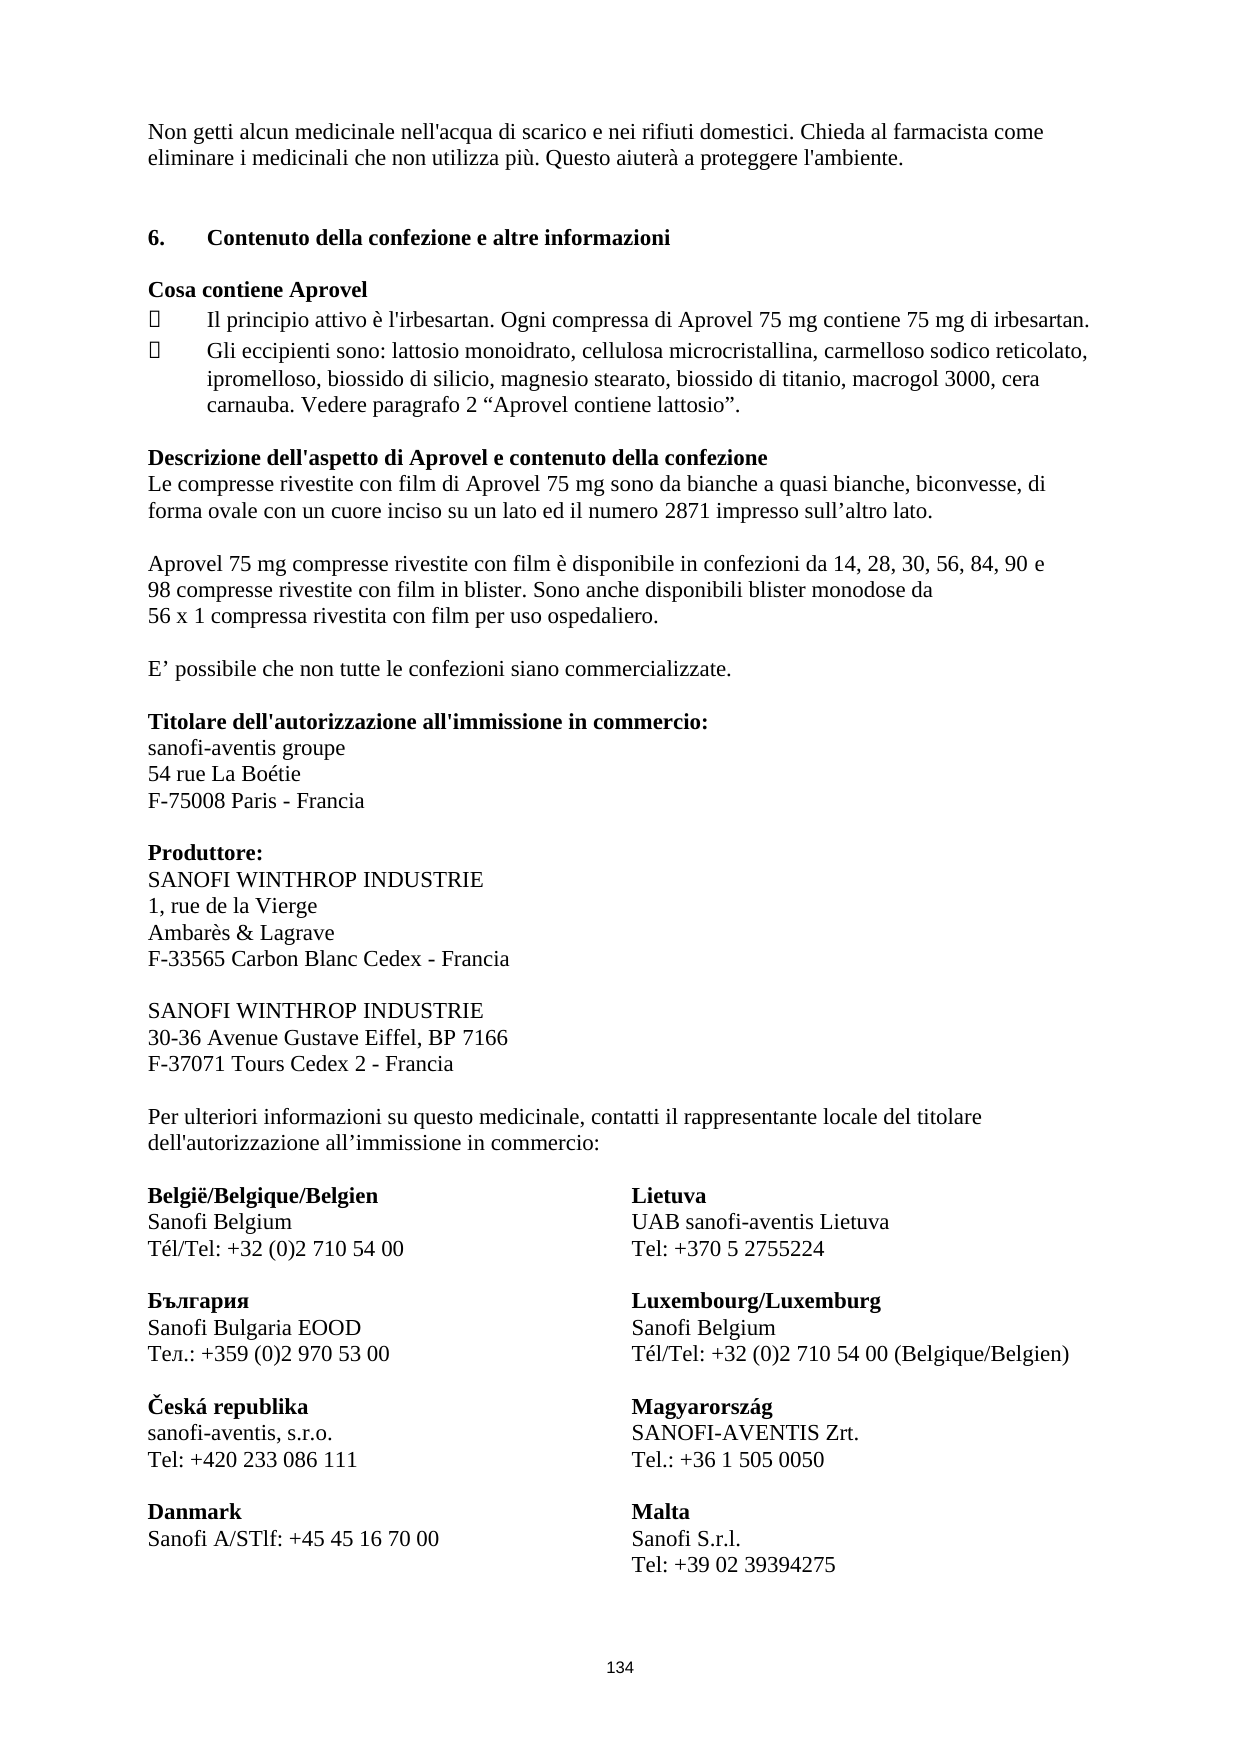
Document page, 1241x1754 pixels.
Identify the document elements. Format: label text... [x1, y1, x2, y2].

subtitle 6. Contenuto della confezione e altre informazioni [148, 223, 1093, 250]
text Per ulteriori informazioni su questo medicinale, contatti il rappresentante locale del titolare dell'autorizzazione all’immissione in commercio: [148, 1103, 1093, 1156]
list  Il principio attivo è l'irbesartan. Ogni compressa di Aprovel 75 mg contiene 75 mg di irbesartan. [148, 303, 1093, 334]
text sanofi-aventis groupe 54 rue La Boétie F-75008 Paris - Francia [148, 734, 1093, 813]
text Le compresse rivestite con film di Aprovel 75 mg sono da bianche a quasi bianche, biconvesse, di forma ovale con un cuore inciso su un lato ed il numero 2871 impresso sull’altro lato. [148, 471, 1093, 523]
subtitle Titolare dell'autorizzazione all'immissione in commercio: [148, 708, 1093, 734]
subtitle Cosa contiene Aprovel [148, 276, 1093, 303]
subtitle Produttore: [148, 839, 1093, 866]
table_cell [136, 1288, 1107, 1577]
text E’ possibile che non tutte le confezioni siano commercializzate. [148, 655, 1093, 681]
list  Gli eccipienti sono: lattosio monoidrato, cellulosa microcristallina, carmelloso sodico reticolato, ipromelloso, biossido di silicio, magnesio stearato, biossido di titanio, macrogol 3000, cera carnauba. Vedere paragrafo 2 “Aprovel contiene lattosio”. [148, 334, 1093, 418]
text SANOFI WINTHROP INDUSTRIE 1, rue de la Vierge Ambarès & Lagrave F-33565 Carbon Blanc Cedex - Francia [148, 866, 1093, 971]
subtitle Descrizione dell'aspetto di Aprovel e contenuto della confezione [148, 444, 1093, 471]
text SANOFI INDUSTRIE 30-36 Avenue Gustave Eiffel, BP 7166 F-37071 Cedex 2 - Francia [148, 998, 1093, 1077]
text Non getti alcun medicinale nell'acqua di scarico e nei rifiuti domestici. Chieda al farmacista come eliminare i medicinali che non utilizza più. Questo aiuterà a proteggere l'ambiente. [148, 118, 1093, 171]
text Aprovel 75 mg compresse rivestite con film è disponibile in confezioni da 14, 28, 30, 56, 84, 90 e 98 compresse rivestite con film in blister. Sono anche disponibili blister monodose da 56 x 1 compressa rivestita con film per uso ospedaliero. [148, 549, 1093, 629]
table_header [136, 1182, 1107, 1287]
